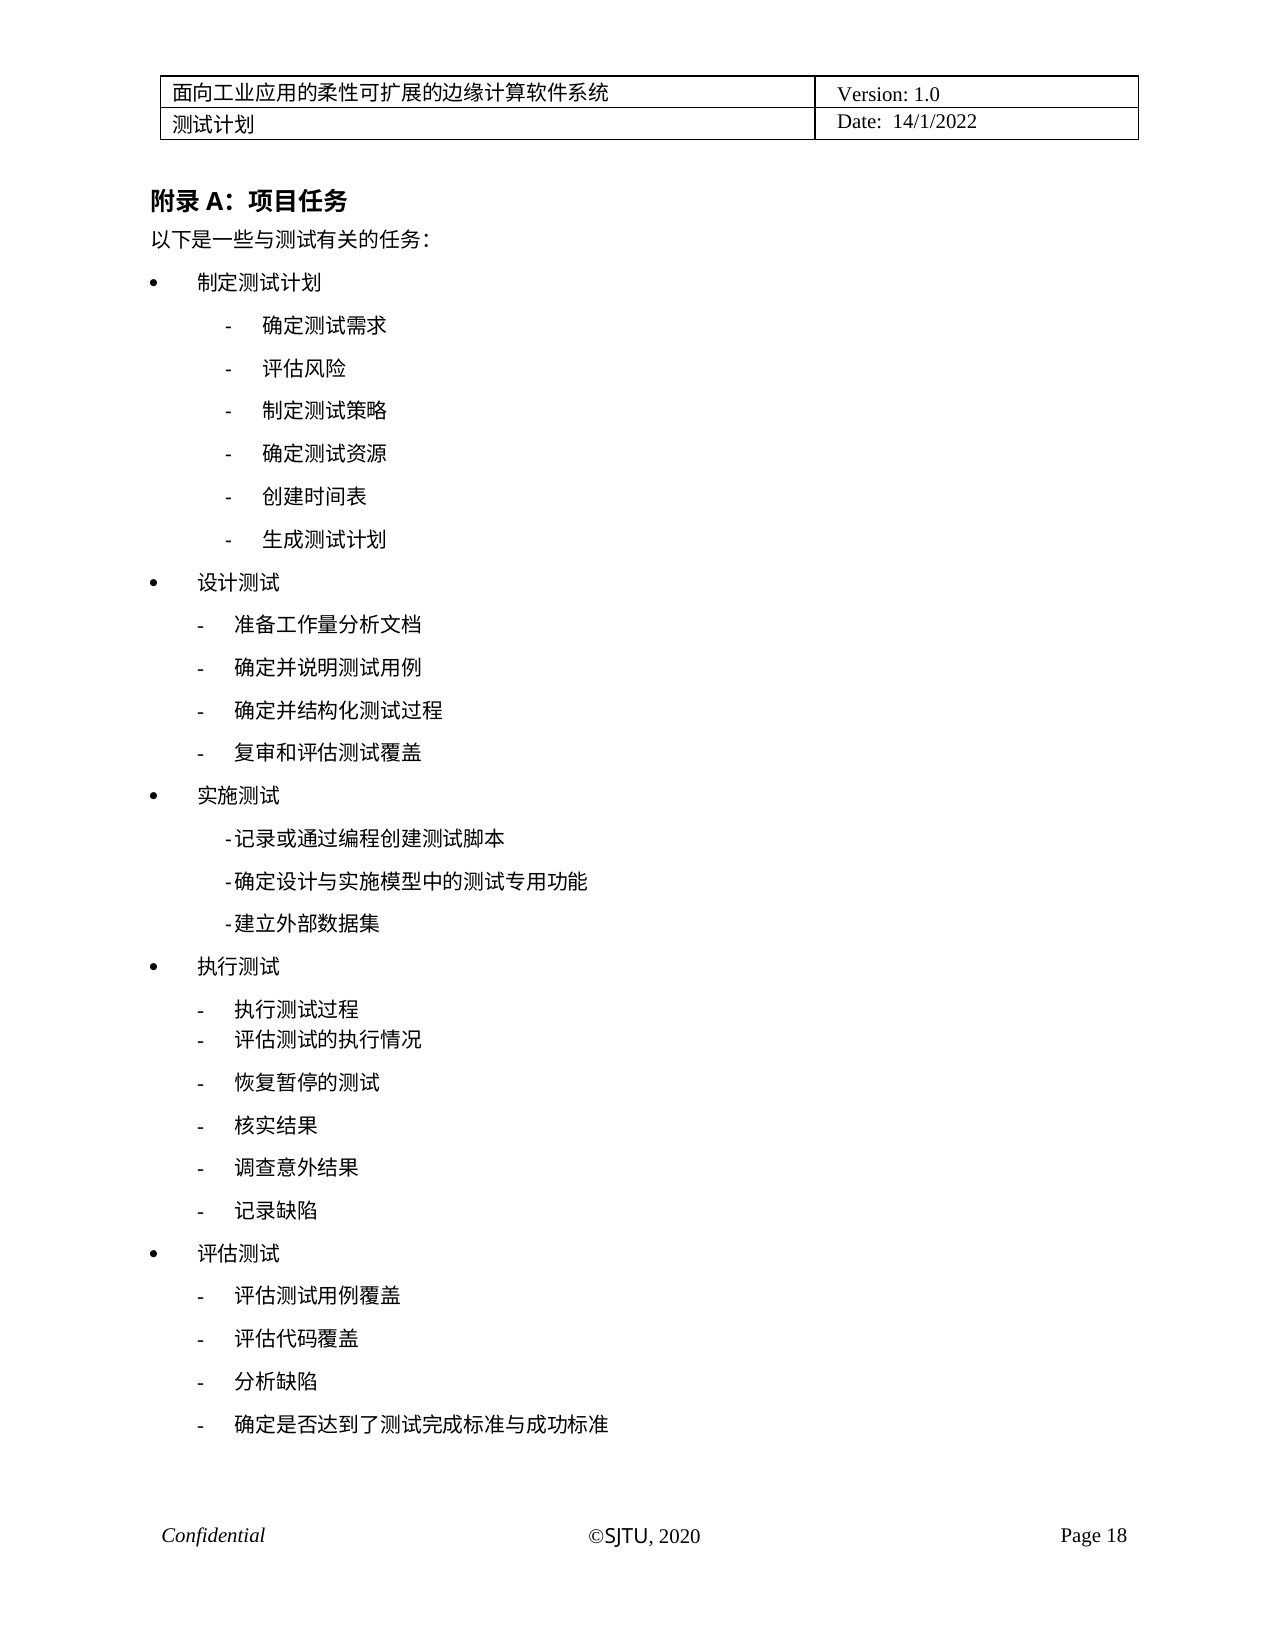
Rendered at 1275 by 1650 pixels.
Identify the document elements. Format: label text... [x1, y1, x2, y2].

text - 复审和评估测试覆盖 [150, 737, 1125, 767]
list 建立外部数据集 [225, 908, 1125, 938]
text 实施测试 [150, 779, 1125, 809]
subtitle 附录 A：项目任务 [150, 181, 1125, 217]
list 确定测试需求 [225, 309, 1125, 339]
text - 执行测试过程 [150, 993, 1125, 1023]
list 记录或通过编程创建测试脚本 [225, 822, 1125, 852]
text - 调查意外结果 [150, 1152, 1125, 1182]
text 设计测试 [150, 566, 1125, 596]
text - 评估代码覆盖 [150, 1322, 1125, 1353]
text - 确定并结构化测试过程 [197, 694, 1125, 724]
text - 准备工作量分析文档 [197, 608, 1125, 639]
list 生成测试计划 [225, 523, 1125, 553]
text 评估测试 [150, 1237, 1125, 1267]
text - 核实结果 [150, 1109, 1125, 1139]
list 评估风险 [225, 352, 1125, 382]
text - 记录缺陷 [150, 1194, 1125, 1224]
text - 确定是否达到了测试完成标准与成功标准 [150, 1408, 1125, 1438]
text - 评估测试用例覆盖 [150, 1280, 1125, 1310]
text 执行测试 [150, 951, 1125, 981]
text - 确定并说明测试用例 [197, 651, 1125, 681]
text 制定测试计划 [150, 266, 1125, 296]
text - 恢复暂停的测试 [150, 1066, 1125, 1096]
text - 评估测试的执行情况 [150, 1023, 1125, 1054]
list 创建时间表 [225, 480, 1125, 511]
list 确定设计与实施模型中的测试专用功能 [225, 865, 1125, 895]
text 以下是一些与测试有关的任务： [150, 223, 1125, 254]
text - 分析缺陷 [150, 1365, 1125, 1395]
list 确定测试资源 [225, 437, 1125, 468]
list 制定测试策略 [225, 394, 1125, 425]
